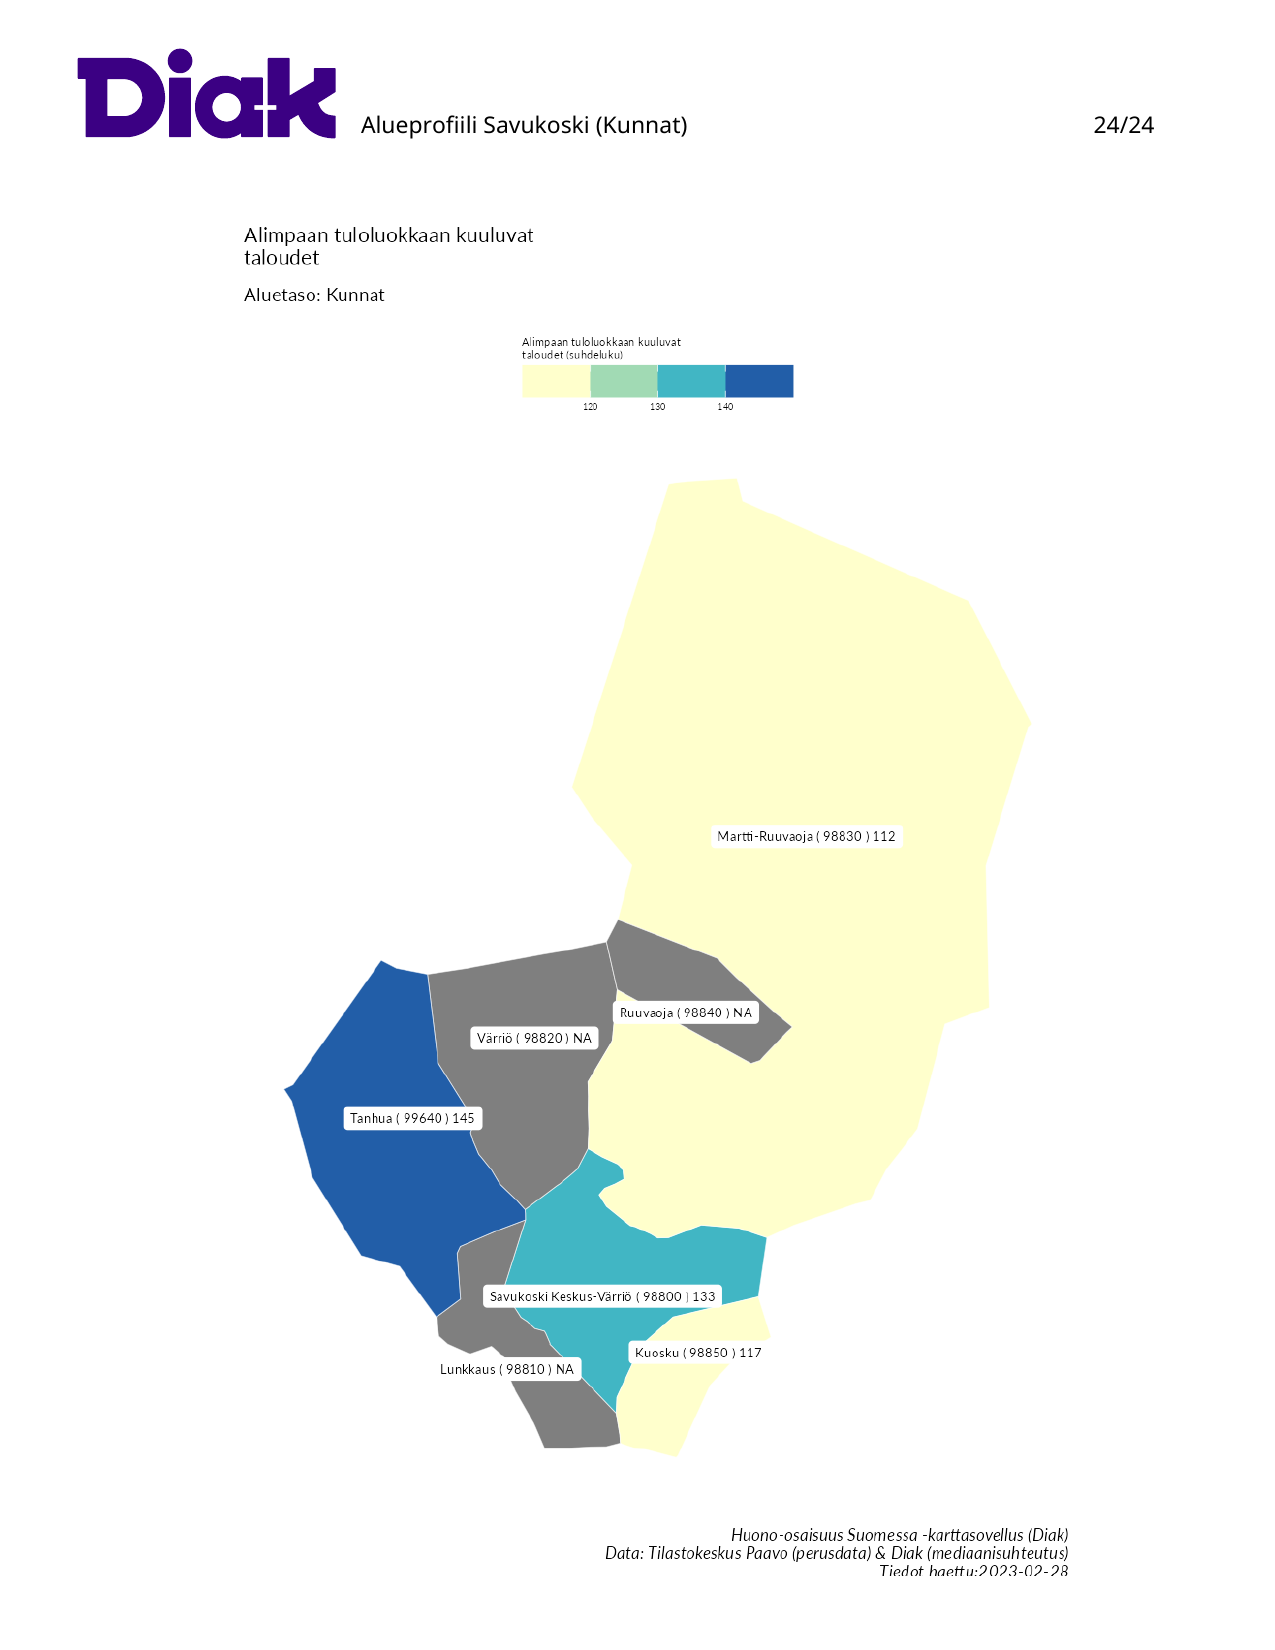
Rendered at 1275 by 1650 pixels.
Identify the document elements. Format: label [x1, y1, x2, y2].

picture [93, 172, 1219, 1576]
